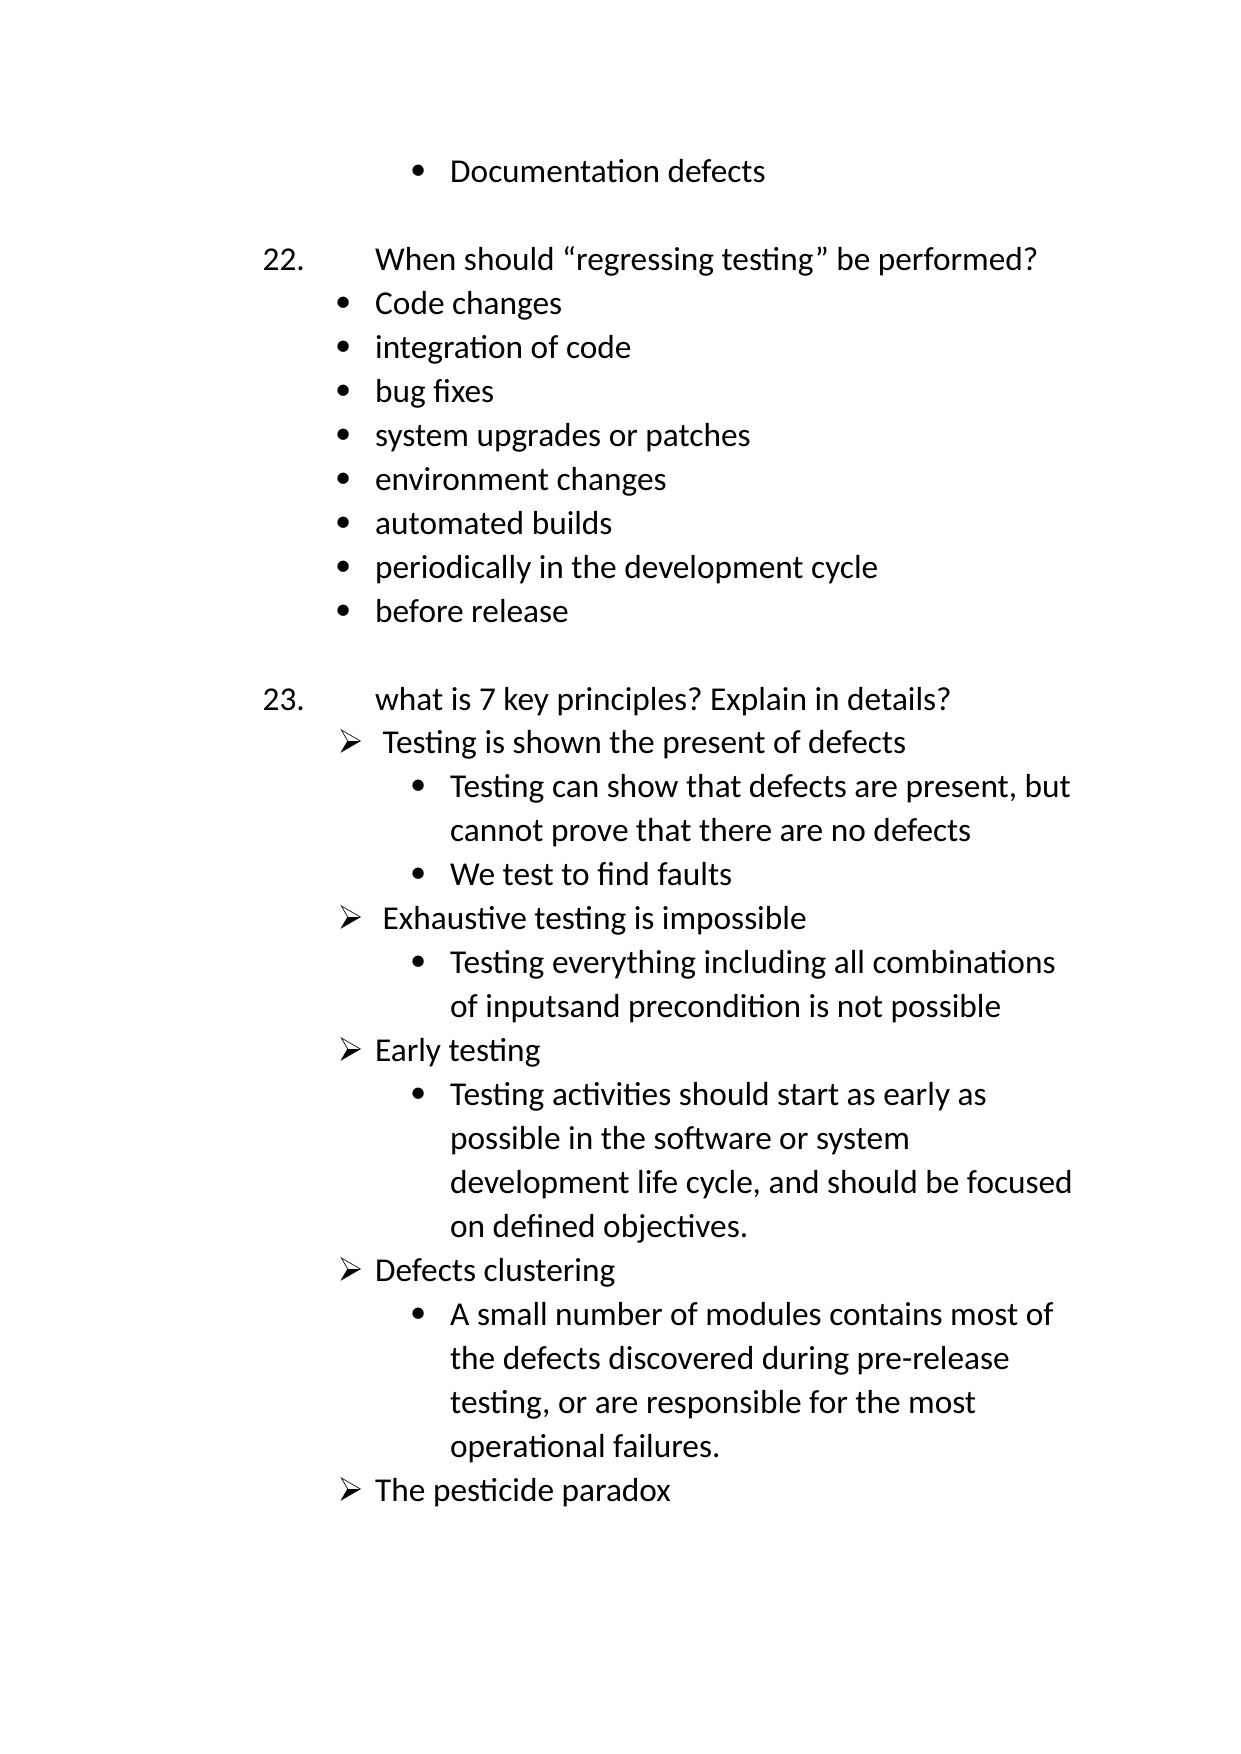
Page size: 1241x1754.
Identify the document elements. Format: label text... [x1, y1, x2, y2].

list bug fixes [337, 370, 1090, 411]
list A small number of modules contains most of the defects discovered during pre-release testing, or are responsible for the most operational failures. [412, 1293, 1090, 1466]
list Documentation defects [412, 150, 1090, 191]
list system upgrades or patches [337, 414, 1090, 454]
list automated builds [337, 502, 1090, 542]
list Early testing [337, 1029, 1090, 1070]
list Code changes [337, 282, 1090, 323]
list Testing can show that defects are present, but cannot prove that there are no defects [412, 765, 1090, 850]
list Testing everything including all combinations of inputsand precondition is not possible [412, 941, 1090, 1026]
list what is 7 key principles? Explain in details? [262, 677, 1090, 718]
list Testing is shown the present of defects [337, 721, 1090, 762]
list Defects clustering [337, 1249, 1090, 1290]
list integration of code [337, 326, 1090, 367]
list We test to find faults [412, 853, 1090, 894]
list Exhaustive testing is impossible [337, 897, 1090, 938]
list The pesticide paradox [337, 1469, 1090, 1509]
list When should “regressing testing” be performed? [262, 238, 1090, 279]
list periodically in the development cycle [337, 546, 1090, 586]
list environment changes [337, 458, 1090, 498]
list before release [337, 589, 1090, 630]
list Testing activities should start as early as possible in the software or system development life cycle, and should be focused on defined objectives. [412, 1073, 1090, 1246]
